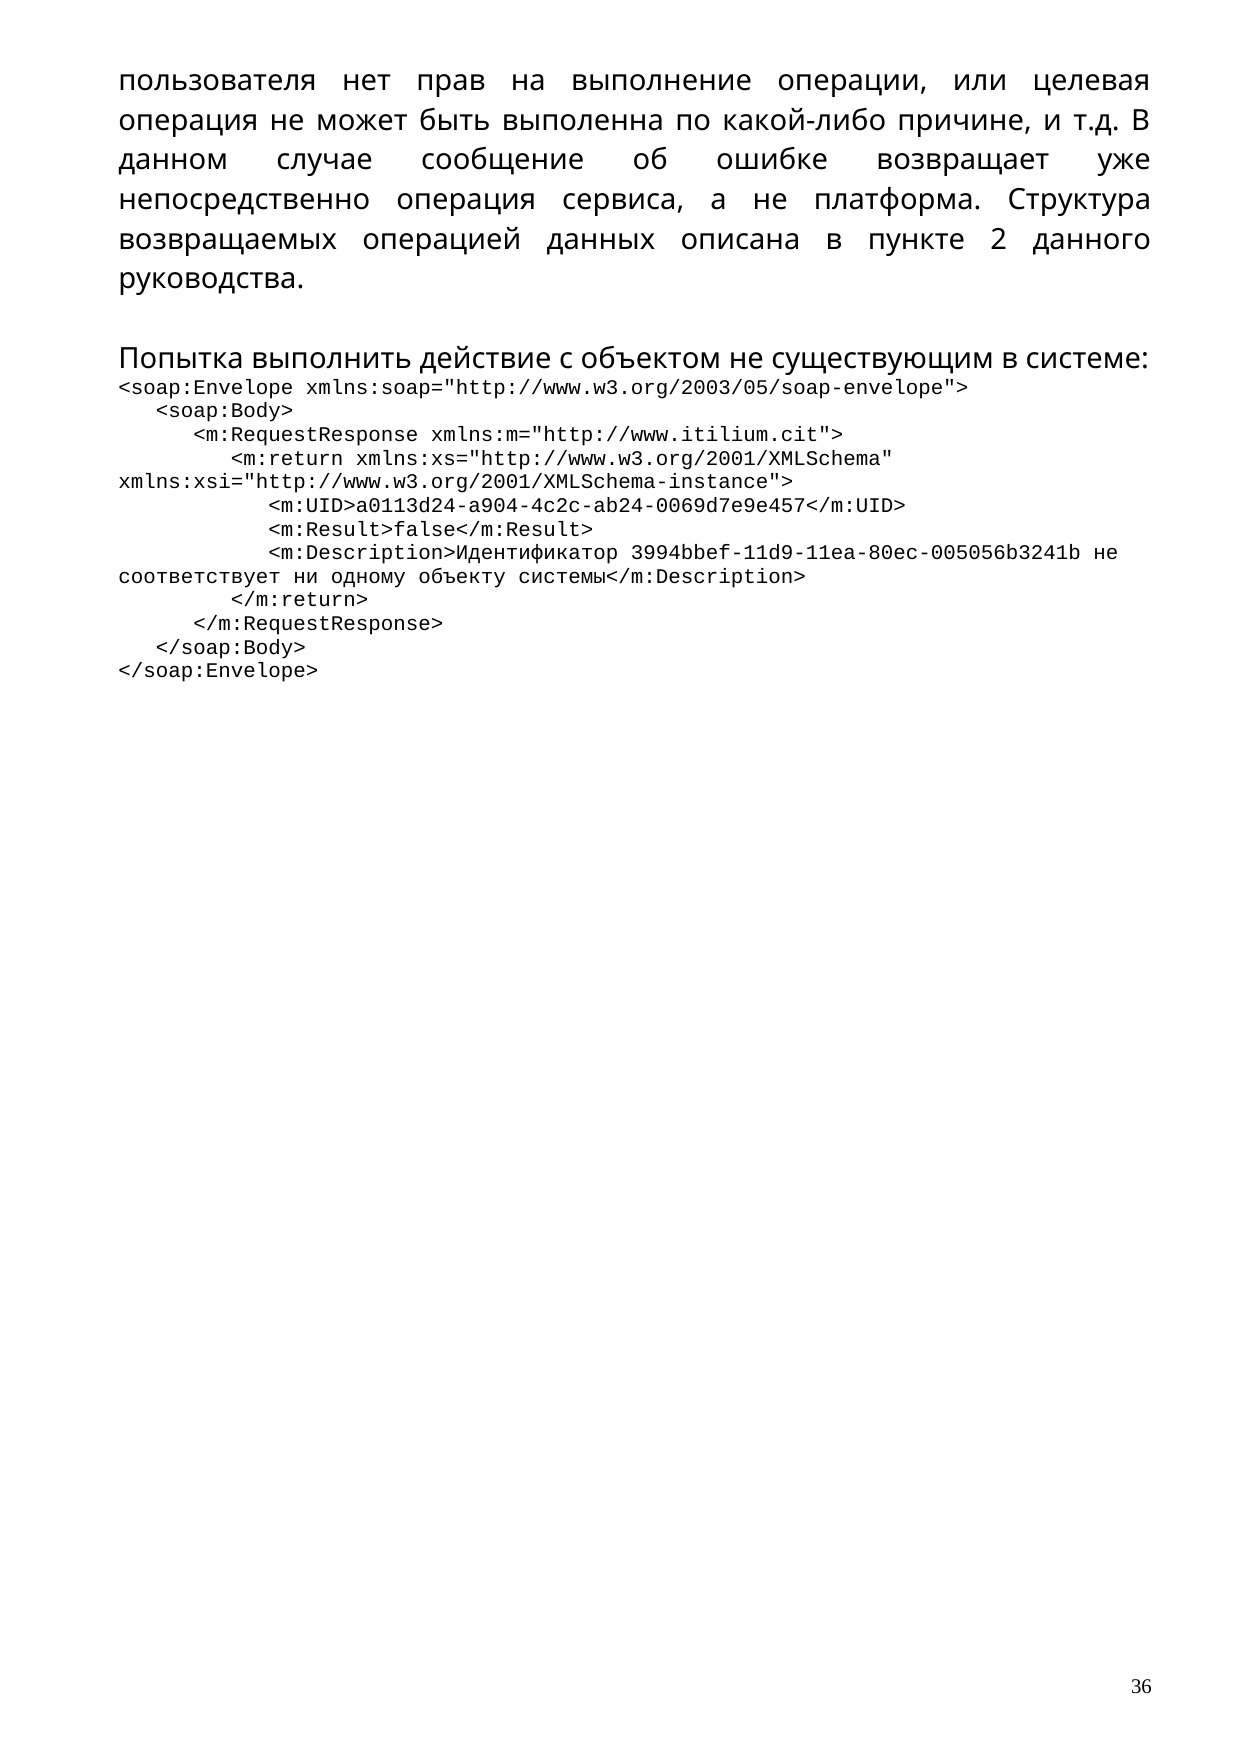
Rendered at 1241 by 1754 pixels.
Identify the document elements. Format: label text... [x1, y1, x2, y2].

text <m:Result>false</m:Result> [118, 518, 1152, 542]
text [118, 59, 1152, 297]
text </soap:Envelope> [118, 660, 1152, 684]
text </m:return> [118, 589, 1152, 613]
text <m:Description>Идентификатор 3994bbef-11d9-11ea-80ec-005056b3241b не соответствует ни одному объекту системы</m:Description> [118, 542, 1152, 589]
text <soap:Body> [118, 400, 1152, 424]
text </soap:Body> [118, 637, 1152, 660]
text </m:RequestResponse> [118, 613, 1152, 637]
text Попытка выполнить действие с объектом не существующим в системе: [118, 337, 1152, 377]
text <m:return xmlns:xs="http://www.w3.org/2001/XMLSchema" xmlns:xsi="http://www.w3.org/2001/XMLSchema-instance"> [118, 448, 1152, 495]
text <soap:Envelope xmlns:soap="http://www.w3.org/2003/05/soap-envelope"> [118, 377, 1152, 400]
text <m:RequestResponse xmlns:m="http://www.itilium.cit"> [118, 424, 1152, 448]
text <m:UID>a0113d24-a904-4c2c-ab24-0069d7e9e457</m:UID> [118, 495, 1152, 518]
